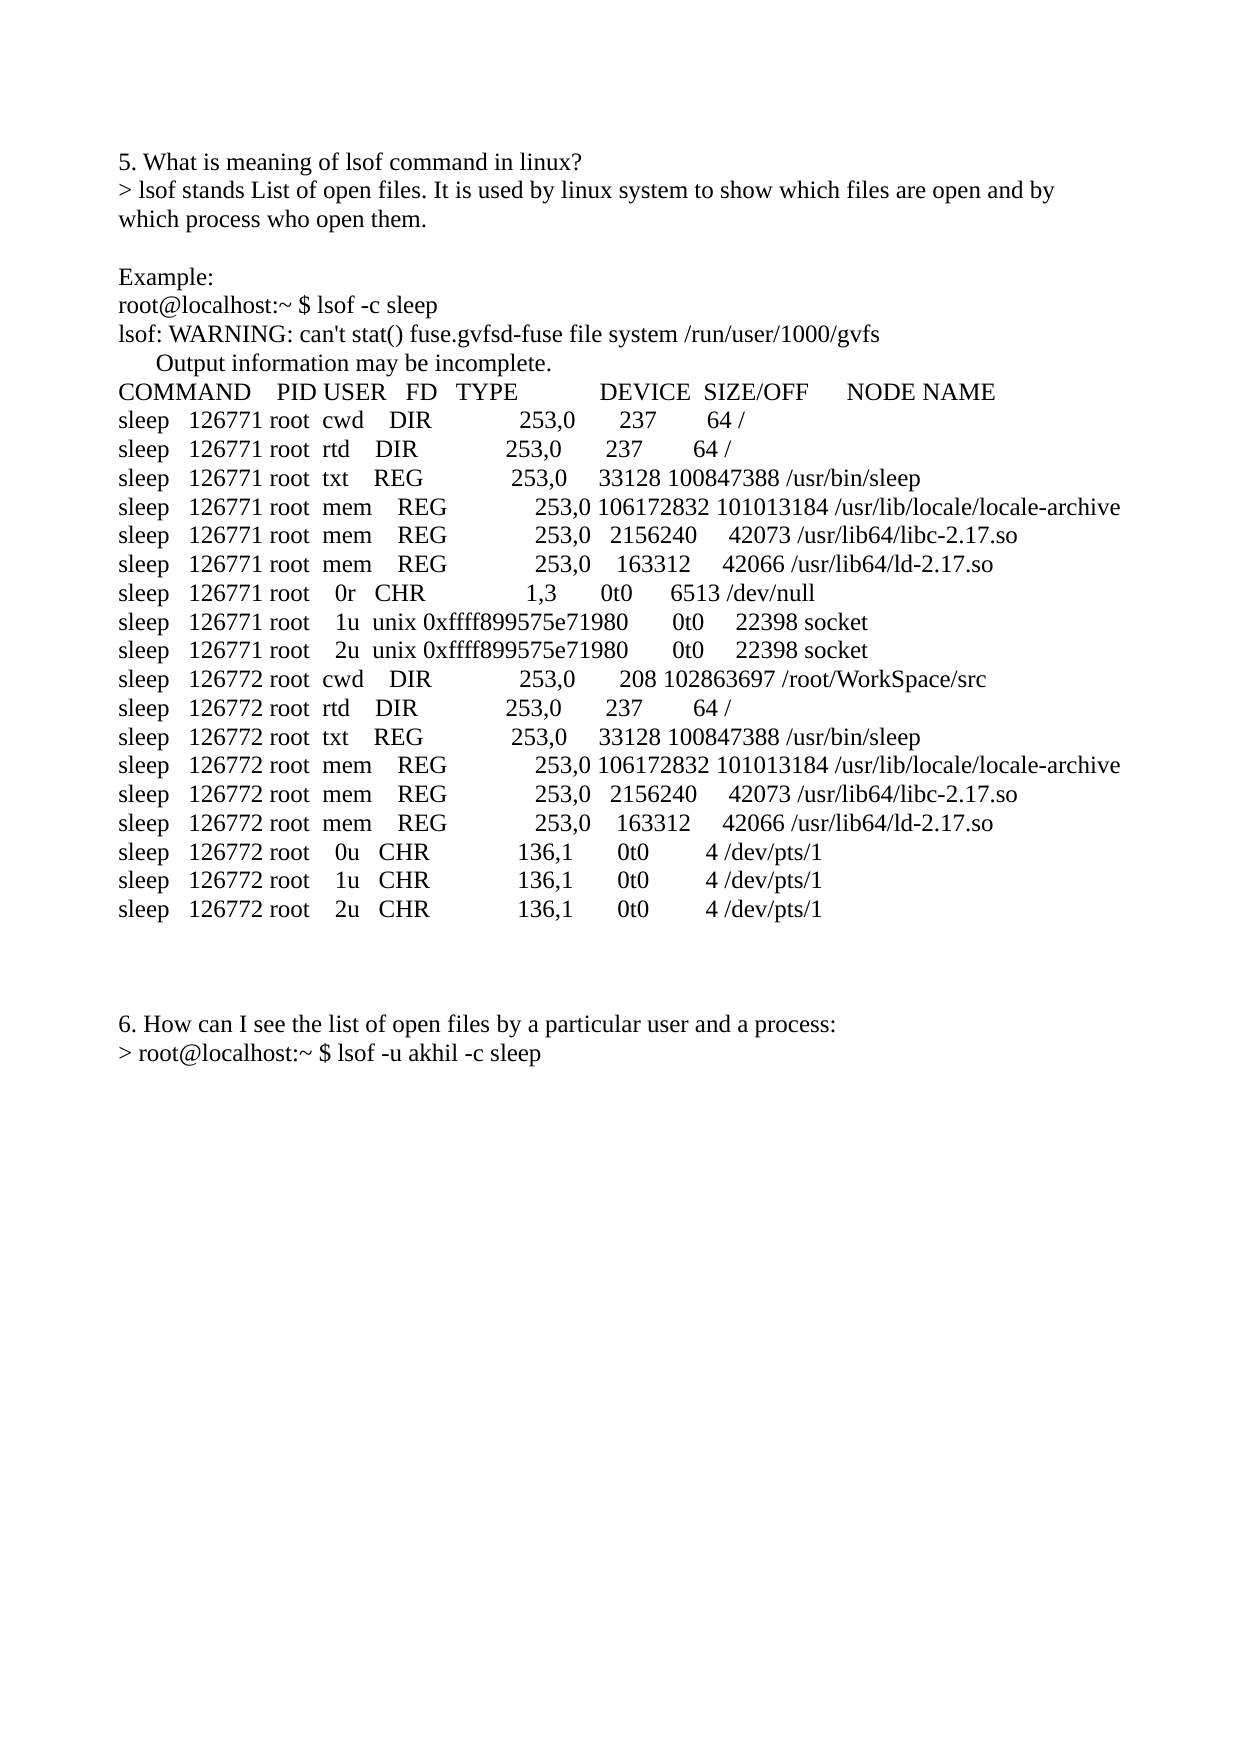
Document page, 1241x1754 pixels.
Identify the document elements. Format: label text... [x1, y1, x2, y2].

text sleep 126771 root mem REG 253,0 163312 42066 /usr/lib64/ld-2.17.so [118, 549, 1122, 578]
text sleep 126772 root mem REG 253,0 106172832 101013184 /usr/lib/locale/locale-archive [118, 751, 1122, 779]
text sleep 126771 root cwd DIR 253,0 237 64 / [118, 406, 1122, 434]
text Output information may be incomplete. [118, 348, 1122, 377]
text sleep 126771 root 1u unix 0xffff899575e71980 0t0 22398 socket [118, 607, 1122, 636]
text sleep 126771 root 2u unix 0xffff899575e71980 0t0 22398 socket [118, 636, 1122, 664]
text 6. How can I see the list of open files by a particular user and a process: [118, 1009, 1122, 1038]
text sleep 126772 root mem REG 253,0 163312 42066 /usr/lib64/ld-2.17.so [118, 808, 1122, 837]
text sleep 126772 root 2u CHR 136,1 0t0 4 /dev/pts/1 [118, 894, 1122, 923]
text sleep 126772 root rtd DIR 253,0 237 64 / [118, 693, 1122, 722]
text > lsof stands List of open files. It is used by linux system to show which files are open and by which process who open them. [118, 176, 1122, 233]
text Example: [118, 262, 1122, 291]
text sleep 126771 root rtd DIR 253,0 237 64 / [118, 434, 1122, 463]
text sleep 126772 root mem REG 253,0 2156240 42073 /usr/lib64/libc-2.17.so [118, 779, 1122, 808]
text sleep 126772 root cwd DIR 253,0 208 102863697 /root/WorkSpace/src [118, 664, 1122, 693]
text lsof: WARNING: can't stat() fuse.gvfsd-fuse file system /run/user/1000/gvfs [118, 319, 1122, 348]
text sleep 126772 root txt REG 253,0 33128 100847388 /usr/bin/sleep [118, 722, 1122, 751]
text 5. What is meaning of lsof command in linux? [118, 147, 1122, 176]
text COMMAND PID USER FD TYPE DEVICE SIZE/OFF NODE NAME [118, 377, 1122, 406]
text > root@localhost:~ $ lsof -u akhil -c sleep [118, 1038, 1122, 1067]
text root@localhost:~ $ lsof -c sleep [118, 291, 1122, 319]
text sleep 126771 root 0r CHR 1,3 0t0 6513 /dev/null [118, 578, 1122, 607]
text sleep 126772 root 1u CHR 136,1 0t0 4 /dev/pts/1 [118, 866, 1122, 894]
text sleep 126772 root 0u CHR 136,1 0t0 4 /dev/pts/1 [118, 837, 1122, 866]
text sleep 126771 root txt REG 253,0 33128 100847388 /usr/bin/sleep [118, 463, 1122, 492]
text sleep 126771 root mem REG 253,0 2156240 42073 /usr/lib64/libc-2.17.so [118, 521, 1122, 549]
text sleep 126771 root mem REG 253,0 106172832 101013184 /usr/lib/locale/locale-archive [118, 492, 1122, 521]
